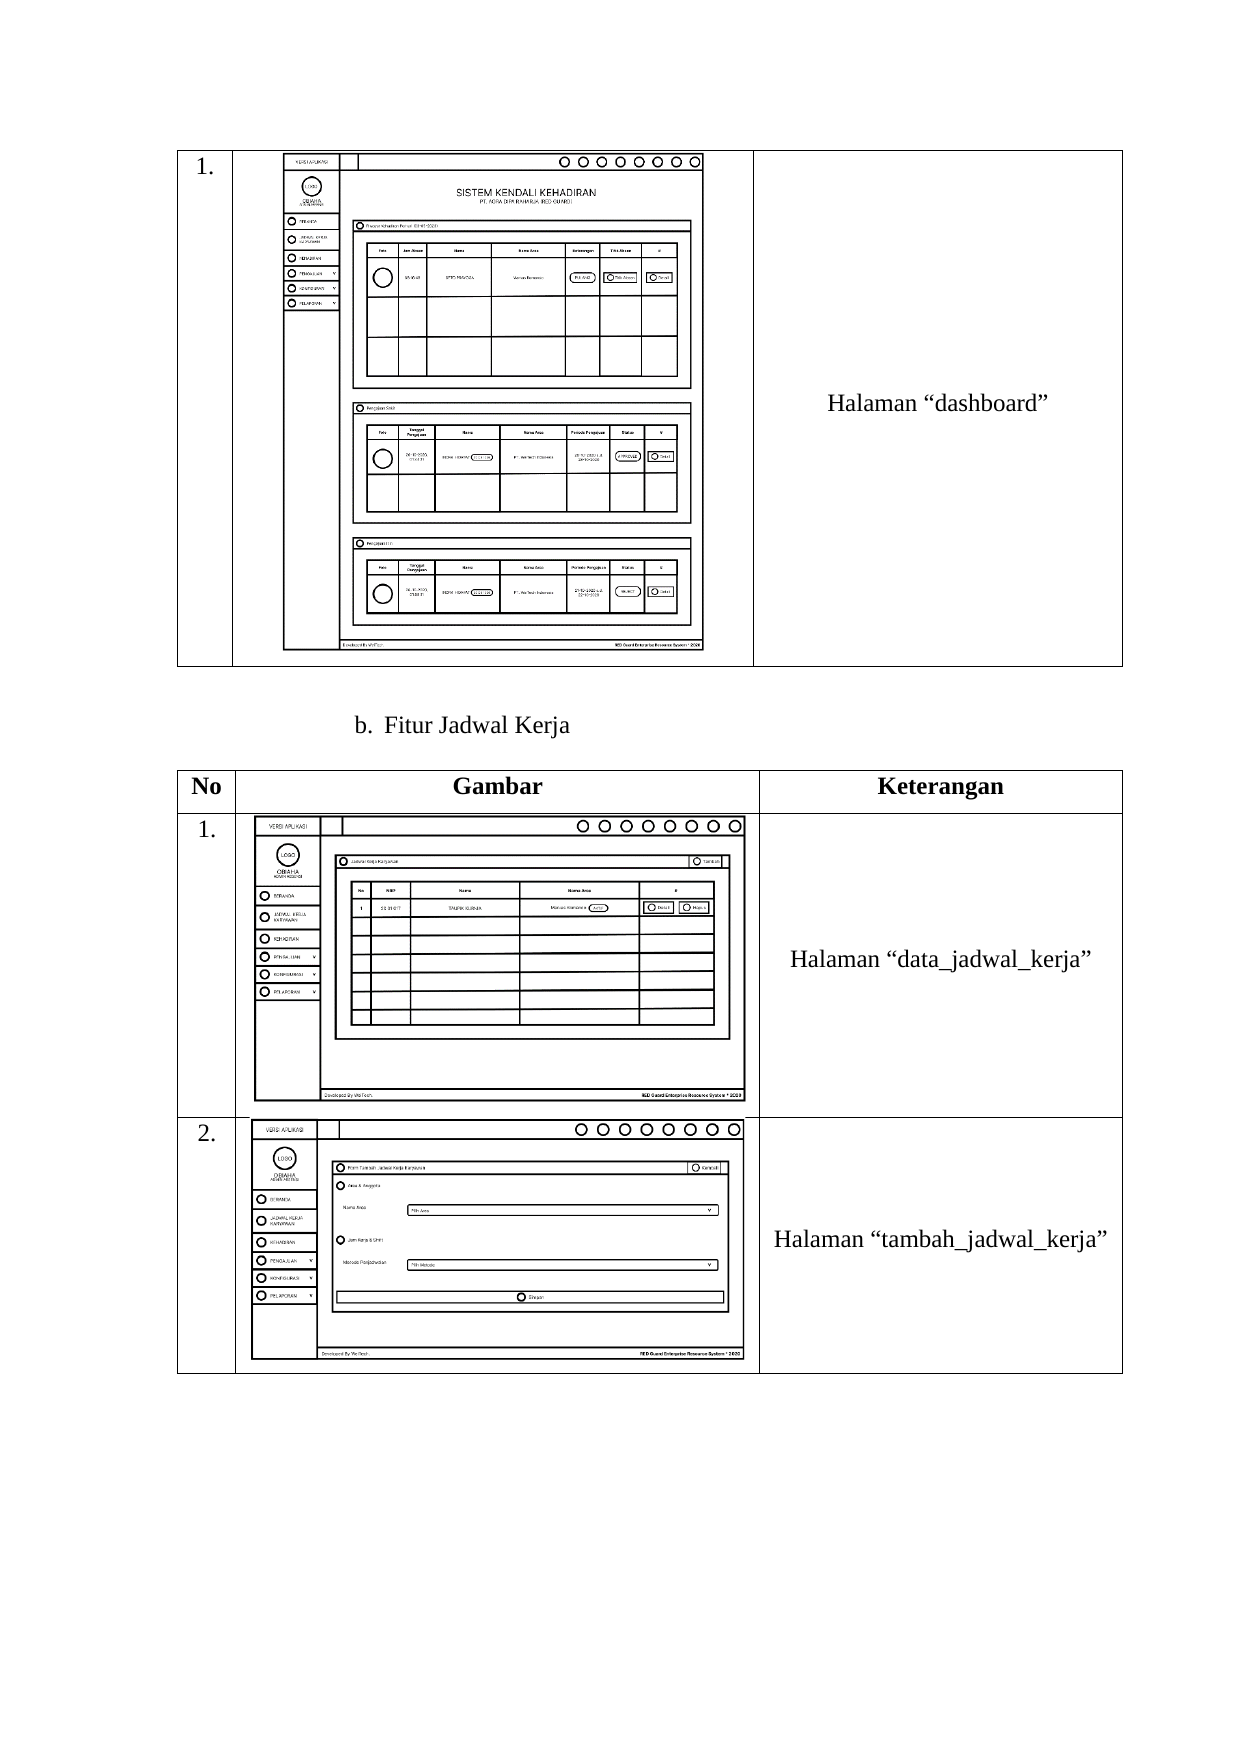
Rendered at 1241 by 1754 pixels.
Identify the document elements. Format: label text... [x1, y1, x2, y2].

table_cell 2. [178, 1118, 235, 1373]
table_cell [236, 814, 759, 1117]
table_cell Halaman “tambah_jadwal_kerja” [760, 1118, 1122, 1373]
table_header Gambar [236, 771, 759, 813]
picture [249, 1117, 746, 1360]
picture [251, 814, 748, 1104]
picture [280, 151, 705, 653]
table_cell [233, 151, 753, 666]
table_cell [236, 1118, 759, 1373]
table_cell Halaman “data_jadwal_kerja” [760, 814, 1122, 1117]
table_cell 1. [178, 814, 235, 1117]
table_header No [178, 771, 235, 813]
list Fitur Jadwal Kerja [354, 710, 1120, 739]
table_cell 1. [178, 151, 232, 666]
table_header Keterangan [760, 771, 1122, 813]
table_cell Halaman “dashboard” [754, 151, 1122, 666]
